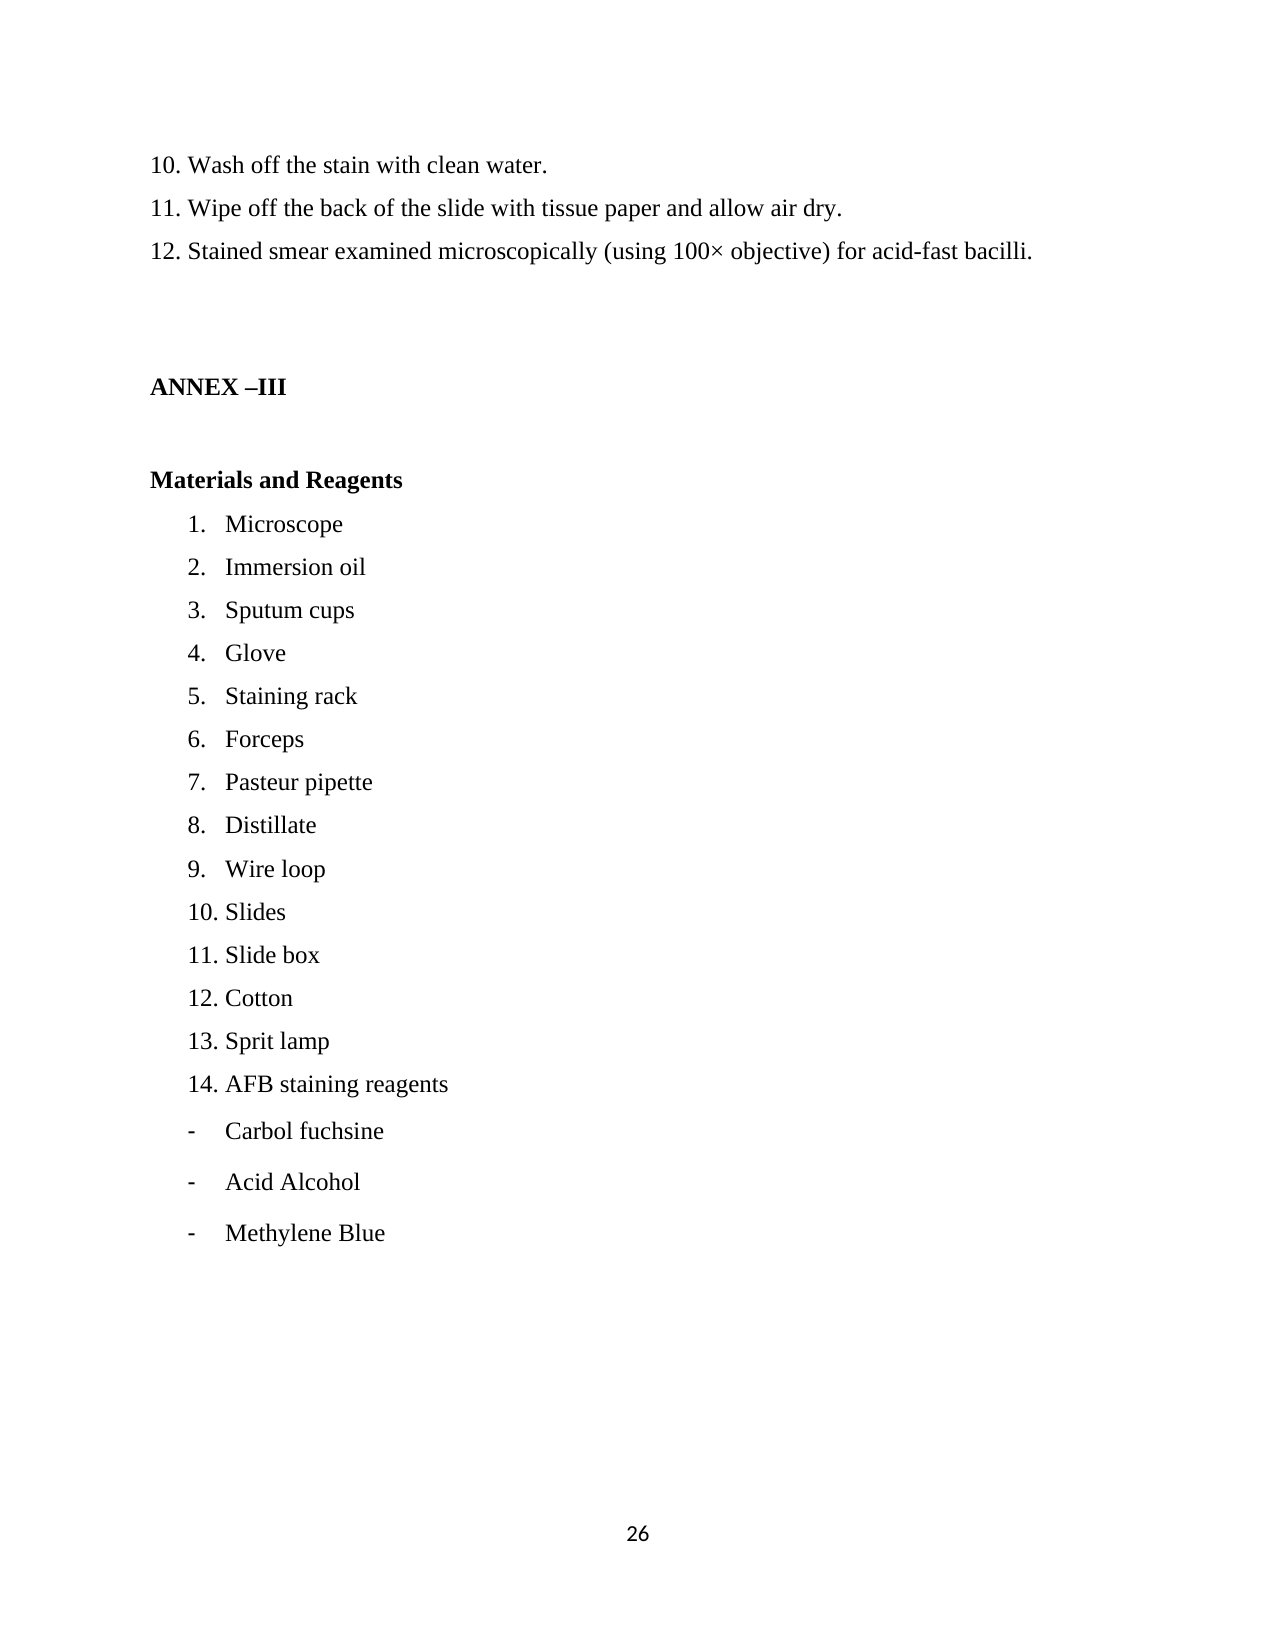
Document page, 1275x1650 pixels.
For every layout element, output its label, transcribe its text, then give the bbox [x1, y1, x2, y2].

list Wipe off the back of the slide with tissue paper and allow air dry. [150, 193, 1125, 222]
list Pasteur pipette [187, 767, 1125, 796]
list Methylene Blue [187, 1214, 1125, 1249]
list Carbol fuchsine [187, 1112, 1125, 1147]
list Acid Alcohol [187, 1163, 1125, 1198]
list AFB staining reagents [187, 1069, 1125, 1098]
subtitle Materials and Reagents [150, 466, 1125, 494]
list Wire loop [187, 854, 1125, 882]
list Stained smear examined microscopically (using 100× objective) for acid-fast bacilli. [150, 236, 1125, 265]
list Wash off the stain with clean water. [150, 150, 1125, 179]
list Sputum cups [187, 595, 1125, 624]
list Sprit lamp [187, 1026, 1125, 1055]
list Distillate [187, 811, 1125, 839]
list Slides [187, 897, 1125, 926]
list Microscope [187, 509, 1125, 537]
list Forceps [187, 724, 1125, 753]
subtitle ANNEX –III [150, 372, 1125, 401]
list Immersion oil [187, 552, 1125, 581]
list Staining rack [187, 681, 1125, 710]
list Glove [187, 638, 1125, 667]
list Cotton [187, 983, 1125, 1012]
list Slide box [187, 940, 1125, 969]
